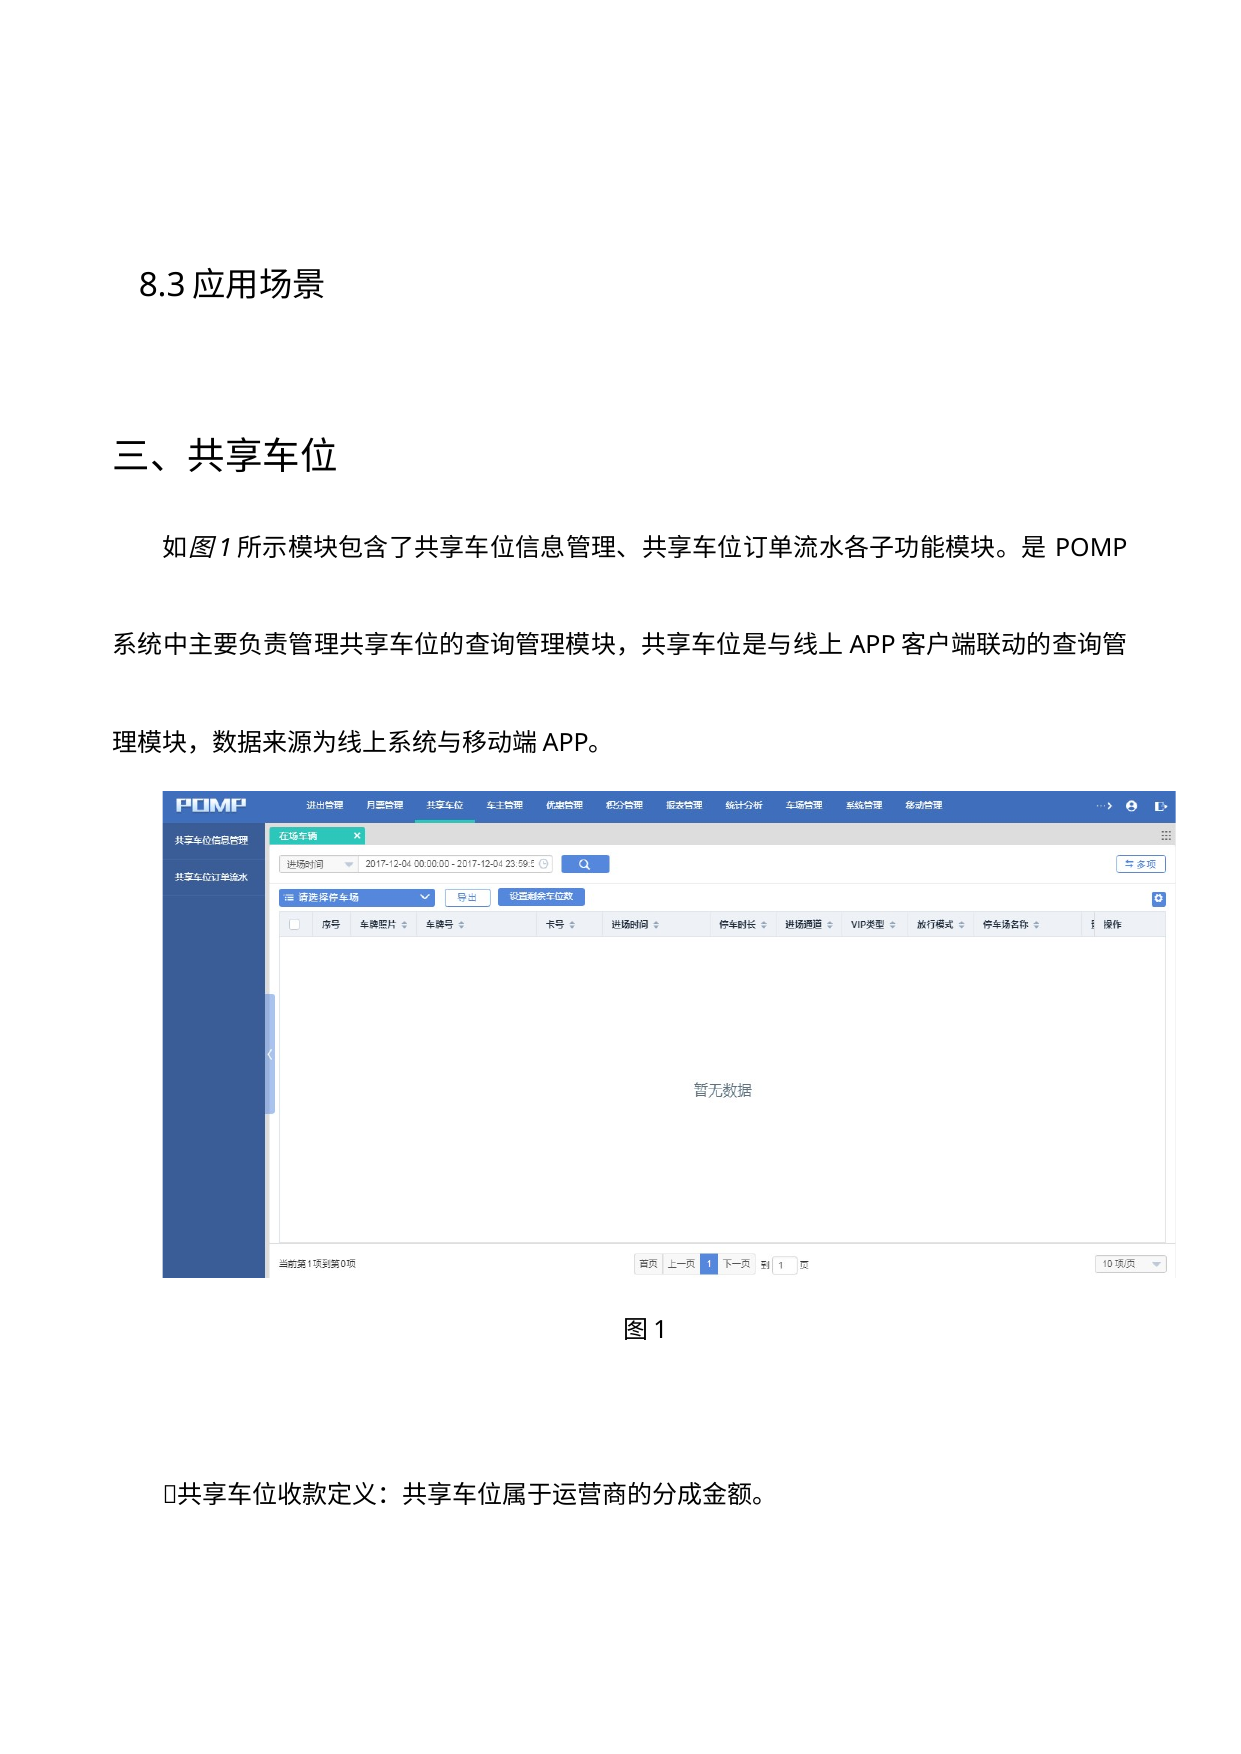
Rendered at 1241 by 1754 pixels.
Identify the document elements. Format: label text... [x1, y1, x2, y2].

list 共享车位 [112, 421, 1128, 486]
list 图1 [112, 1296, 1128, 1361]
picture [162, 791, 1176, 1278]
list 如图1所示模块包含了共享车位信息管理、共享车位订单流水各子功能模块。是POMP系统中主要负责管理共享车位的查询管理模块，共享车位是与线上APP客户端联动的查询管理模块，数据来源为线上系统与移动端APP。 [112, 513, 1128, 773]
list 8.3应用场景 [112, 250, 1128, 315]
list 共享车位收款定义：共享车位属于运营商的分成金额。 [112, 1461, 1128, 1526]
